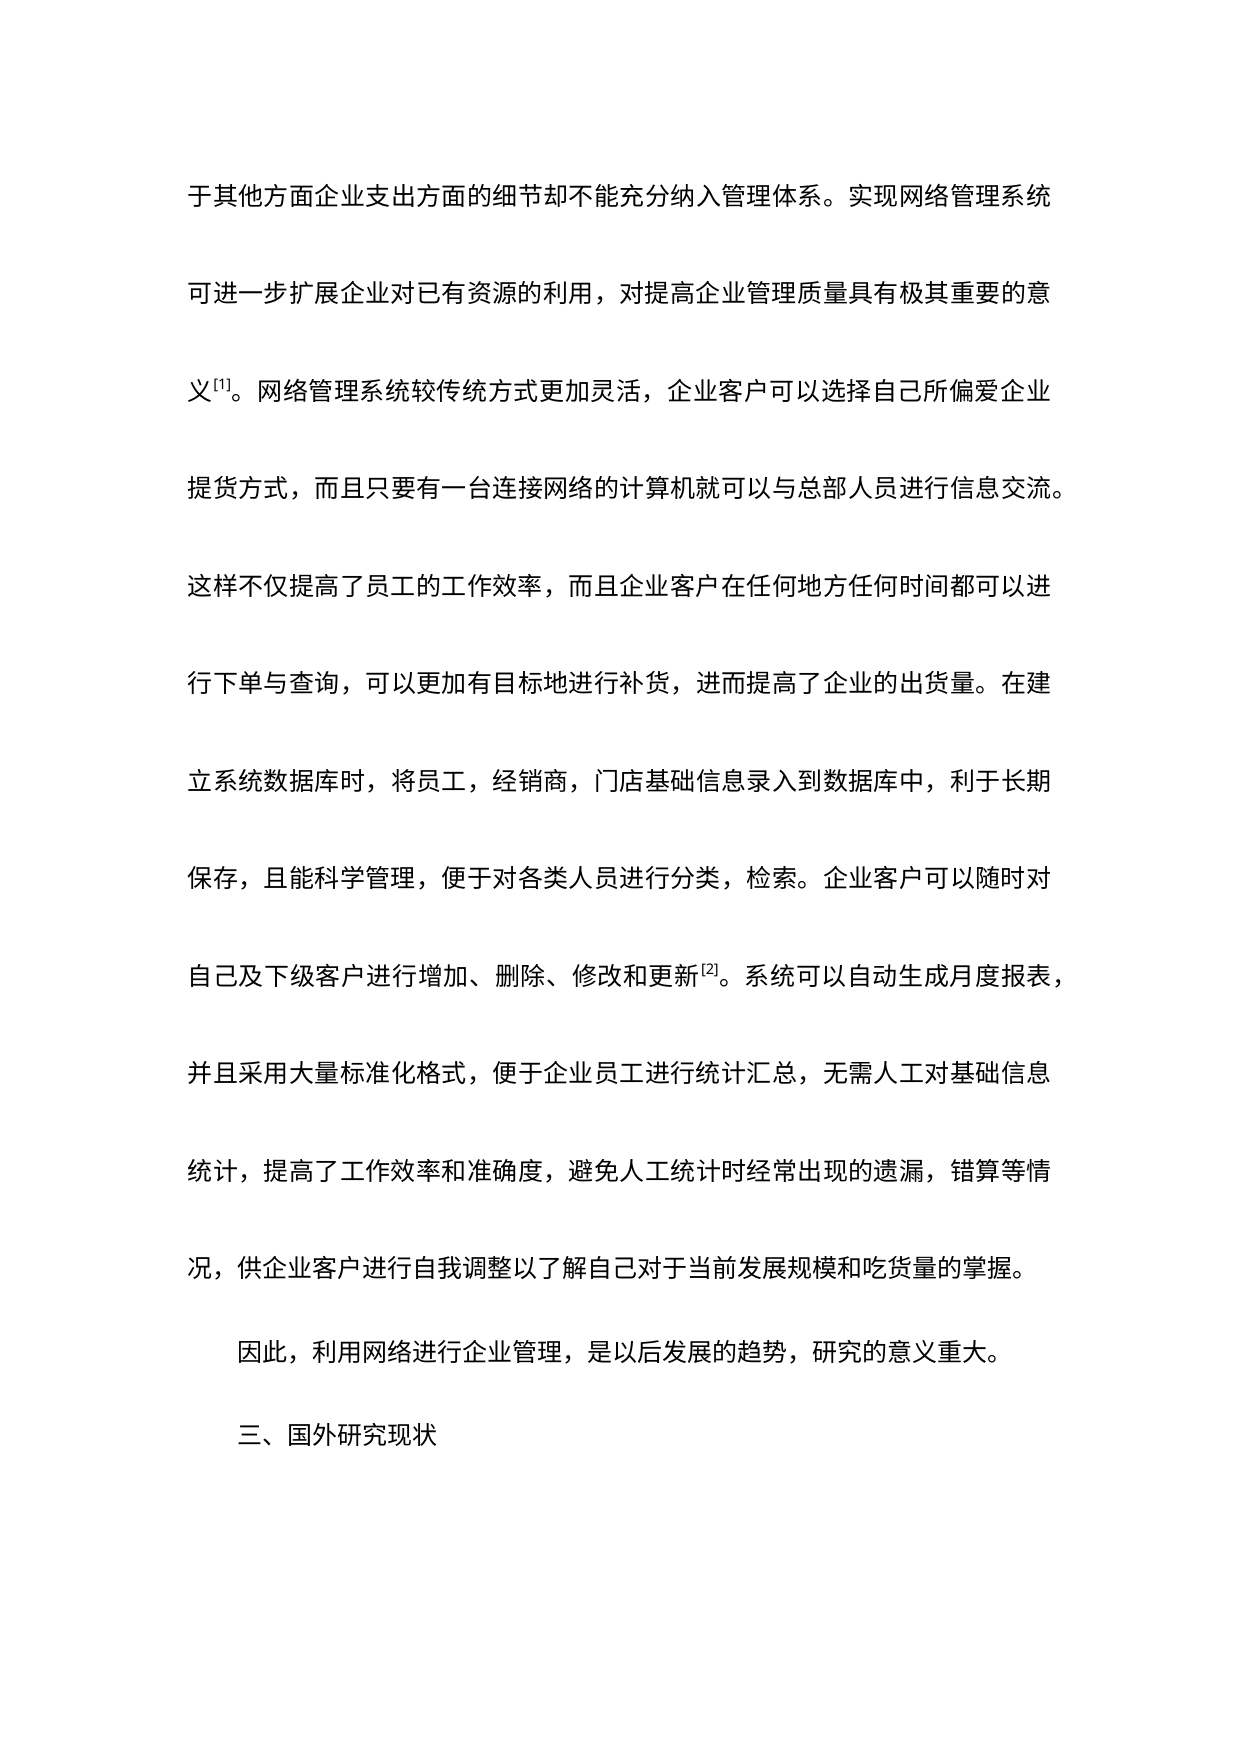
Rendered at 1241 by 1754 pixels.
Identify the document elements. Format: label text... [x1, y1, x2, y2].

text 因此，利用网络进行企业管理，是以后发展的趋势，研究的意义重大。 [187, 1318, 1053, 1383]
text 三、国外研究现状 [187, 1401, 1053, 1466]
